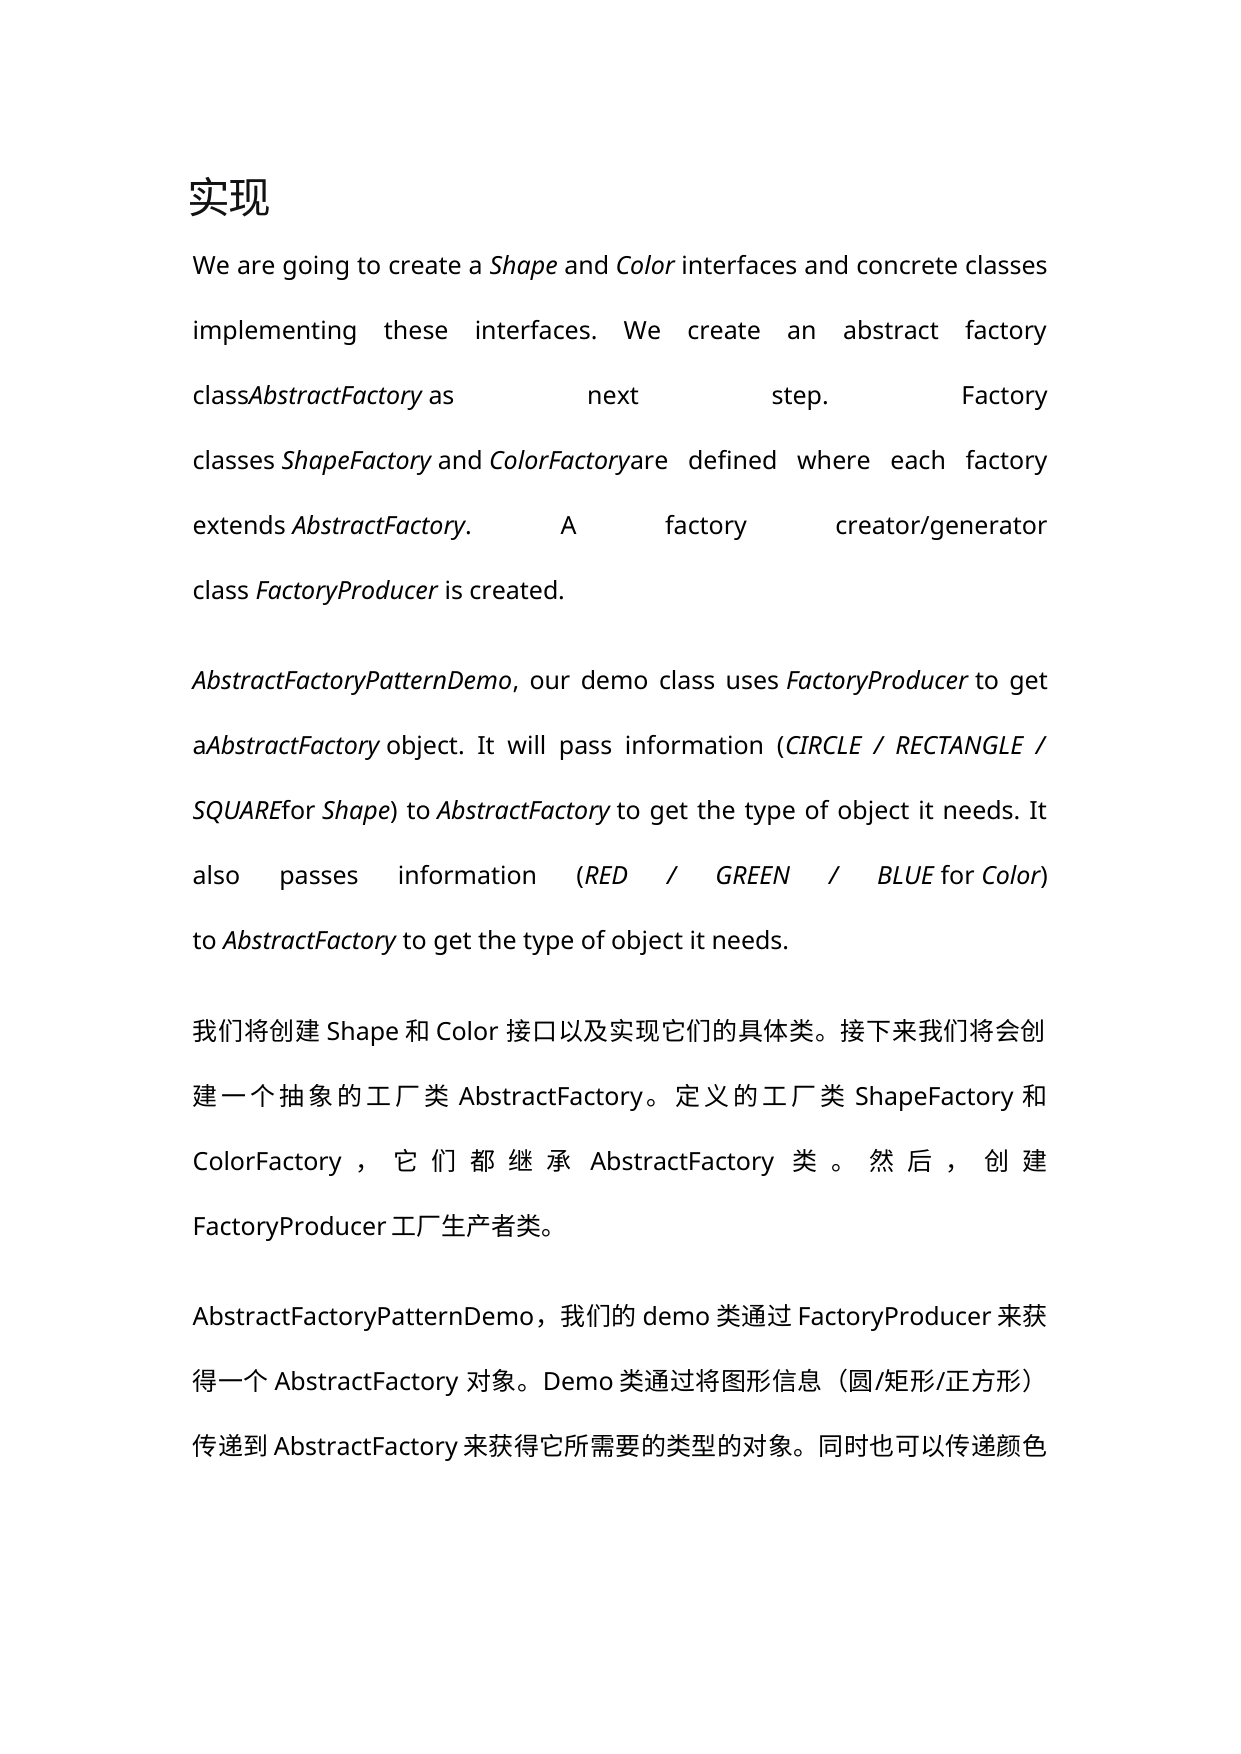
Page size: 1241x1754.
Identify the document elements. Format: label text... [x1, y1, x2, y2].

text AbstractFactoryPatternDemo, our demo class uses FactoryProducer to get aAbstractFactory object. It will pass information (CIRCLE / RECTANGLE / SQUAREfor Shape) to AbstractFactory to get the type of object it needs. It also passes information (RED / GREEN / BLUE for Color) to AbstractFactory to get the type of object it needs. [192, 647, 1048, 972]
text We are going to create a Shape and Color interfaces and concrete classes implementing these interfaces. We create an abstract factory classAbstractFactory as next step. Factory classes ShapeFactory and ColorFactoryare defined where each factory extends AbstractFactory. A factory creator/generator class FactoryProducer is created. [192, 232, 1048, 622]
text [192, 1282, 1048, 1477]
text 我们将创建Shape和Color 接口以及实现它们的具体类。接下来我们将会创建一个抽象的工厂类AbstractFactory。定义的工厂类ShapeFactory和ColorFactory，它们都继承AbstractFactory类。然后，创建FactoryProducer工厂生产者类。 [192, 997, 1048, 1257]
text 实现 [187, 162, 1048, 227]
